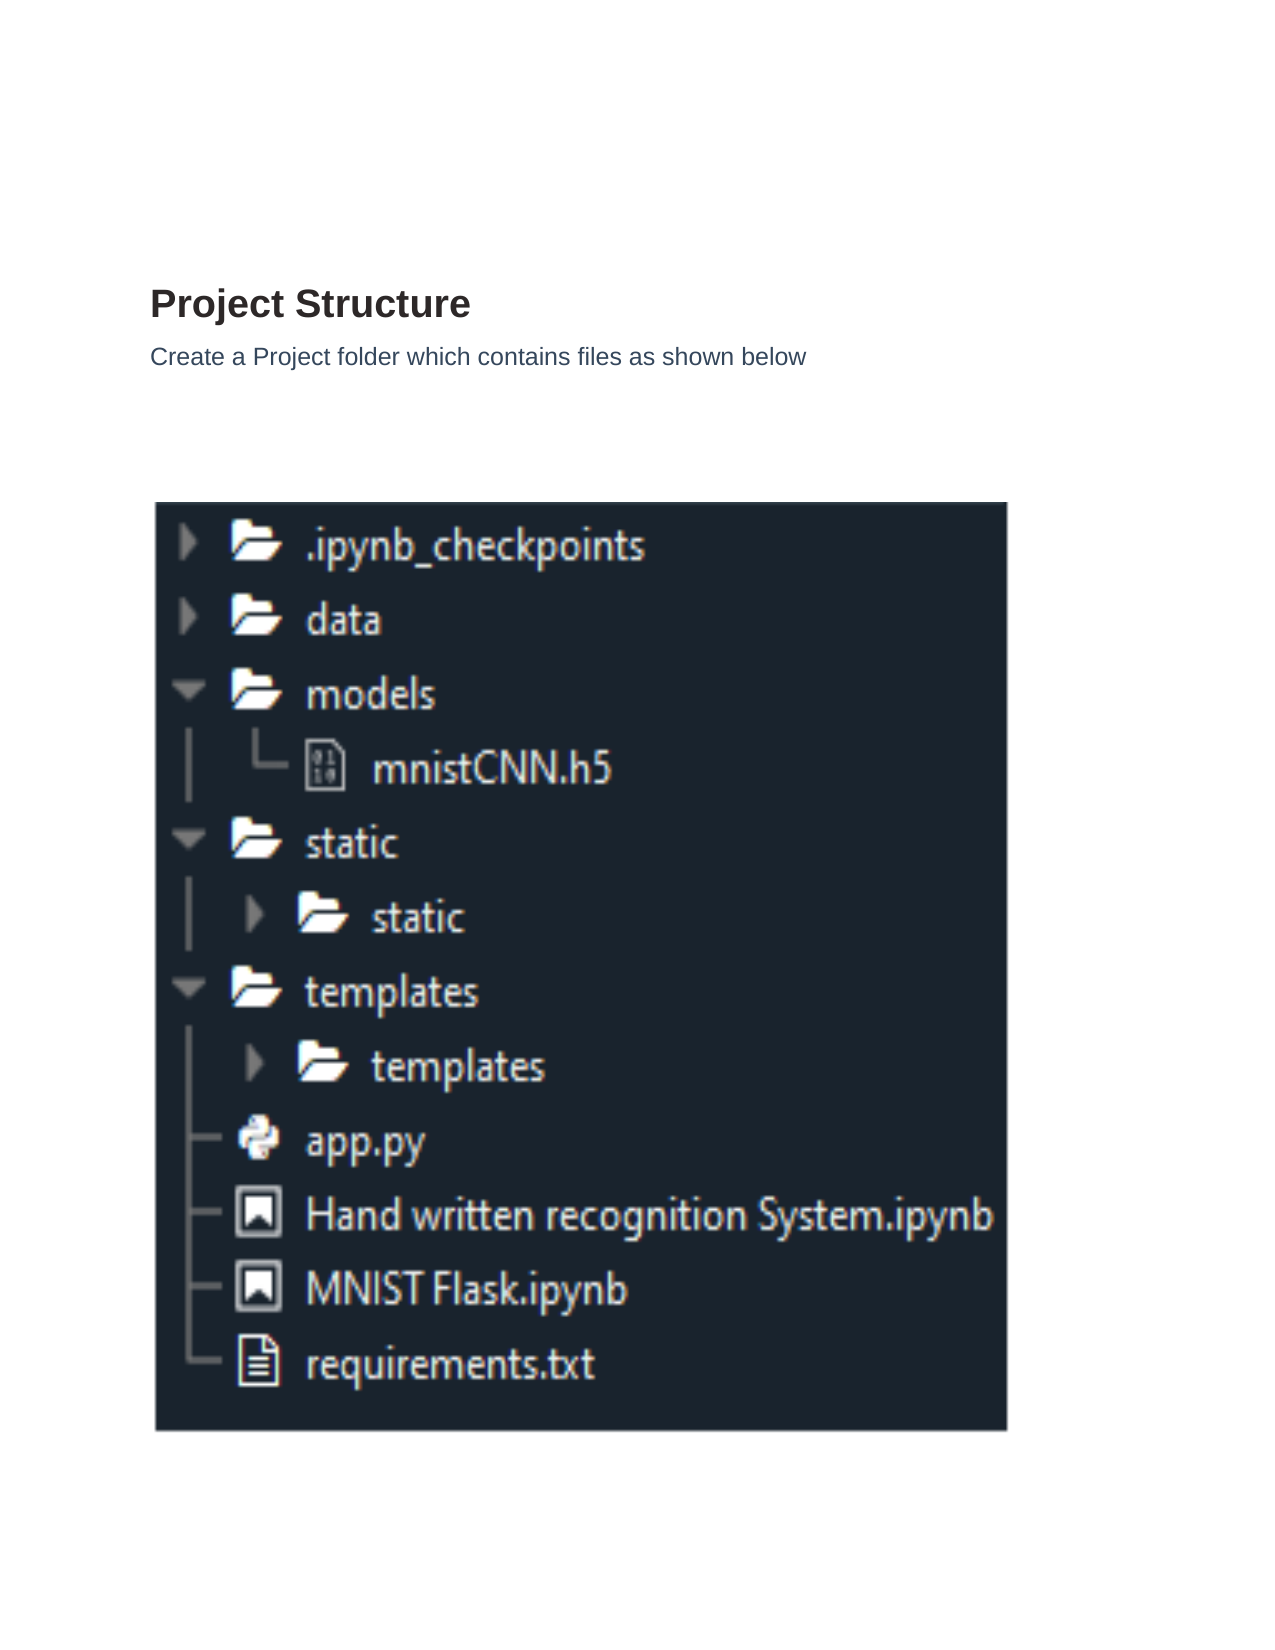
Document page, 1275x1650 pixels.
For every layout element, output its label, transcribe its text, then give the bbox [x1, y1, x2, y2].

text Project Structure [150, 266, 1125, 326]
text Create a Project folder which contains files as shown below [150, 341, 1125, 370]
picture [150, 502, 1014, 1436]
